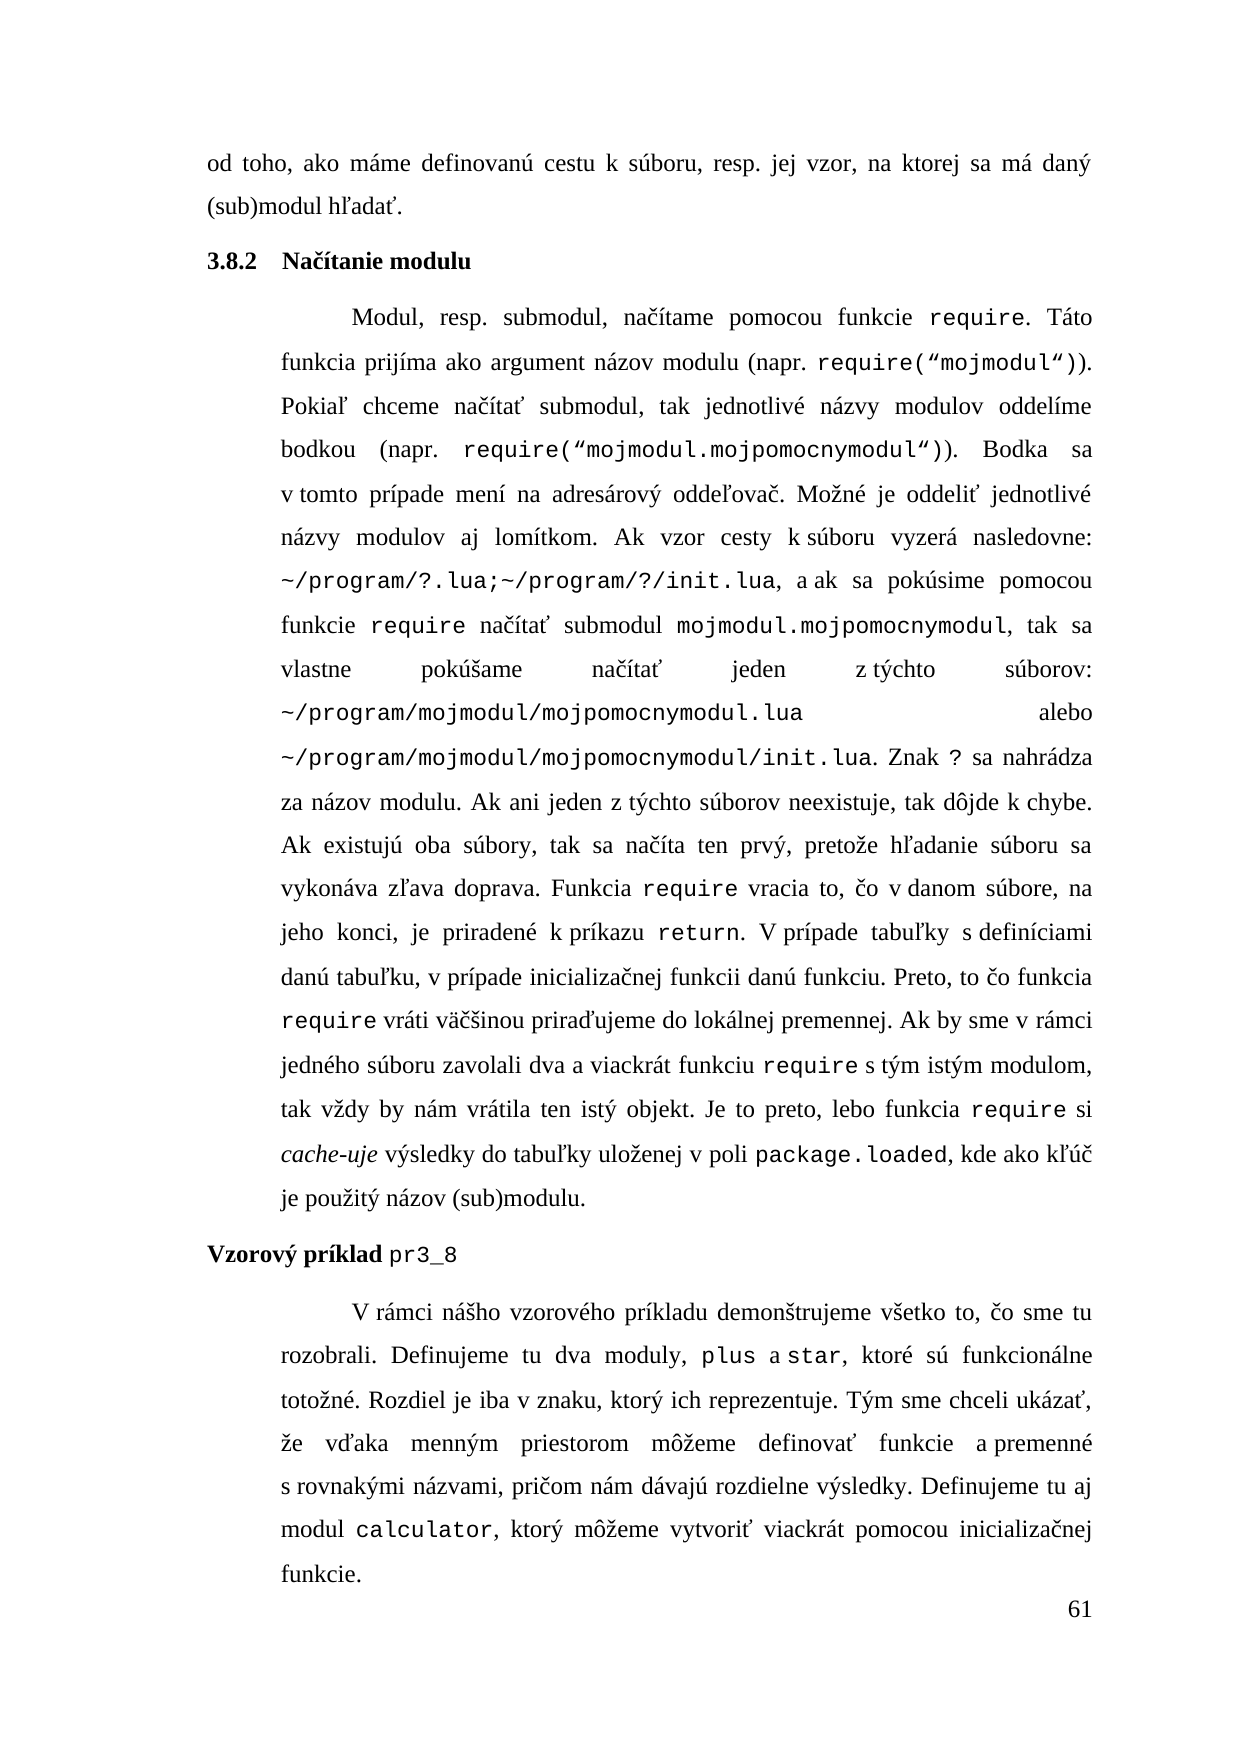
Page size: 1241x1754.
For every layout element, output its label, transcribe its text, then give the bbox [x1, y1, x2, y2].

text V rámci nášho vzorového príkladu demonštrujeme všetko to, čo sme tu rozobrali. Definujeme tu dva moduly, plus a star, ktoré sú funkcionálne totožné. Rozdiel je iba v znaku, ktorý ich reprezentuje. Tým sme chceli ukázať, že vďaka menným priestorom môžeme definovať funkcie a premenné s rovnakými názvami, pričom nám dávajú rozdielne výsledky. Definujeme tu aj modul calculator, ktorý môžeme vytvoriť viackrát pomocou inicializačnej funkcie. [281, 1297, 1092, 1587]
subtitle Vzorový príklad pr3_8 [207, 1239, 1092, 1269]
text Modul, resp. submodul, načítame pomocou funkcie require. Táto funkcia prijíma ako argument názov modulu (napr. require(“mojmodul“)). Pokiaľ chceme načítať submodul, tak jednotlivé názvy modulov oddelíme bodkou (napr. require(“mojmodul.mojpomocnymodul“)). Bodka sa v tomto prípade mení na adresárový oddeľovač. Možné je oddeliť jednotlivé názvy modulov aj lomítkom. Ak vzor cesty k súboru vyzerá nasledovne: ~/program/?.lua;~/program/?/init.lua, a ak sa pokúsime pomocou funkcie require načítať submodul mojmodul.mojpomocnymodul, tak sa vlastne pokúšame načítať jeden z týchto súborov: ~/program/mojmodul/mojpomocnymodul.lua alebo ~/program/mojmodul/mojpomocnymodul/init.lua. Znak ? sa nahrádza za názov modulu. Ak ani jeden z týchto súborov neexistuje, tak dôjde k chybe. Ak existujú oba súbory, tak sa načíta ten prvý, pretože hľadanie súboru sa vykonáva zľava doprava. Funkcia require vracia to, čo v danom súbore, na jeho konci, je priradené k príkazu return. V prípade tabuľky s definíciami danú tabuľku, v prípade inicializačnej funkcii danú funkciu. Preto, to čo funkcia require vráti väčšinou priraďujeme do lokálnej premennej. Ak by sme v rámci jedného súboru zavolali dva a viackrát funkciu require s tým istým modulom, tak vždy by nám vrátila ten istý objekt. Je to preto, lebo funkcia require si cache-uje výsledky do tabuľky uloženej v poli package.loaded, kde ako kľúč je použitý názov (sub)modulu. [281, 302, 1092, 1212]
subtitle 3.8.2 Načítanie modulu [207, 246, 1092, 275]
